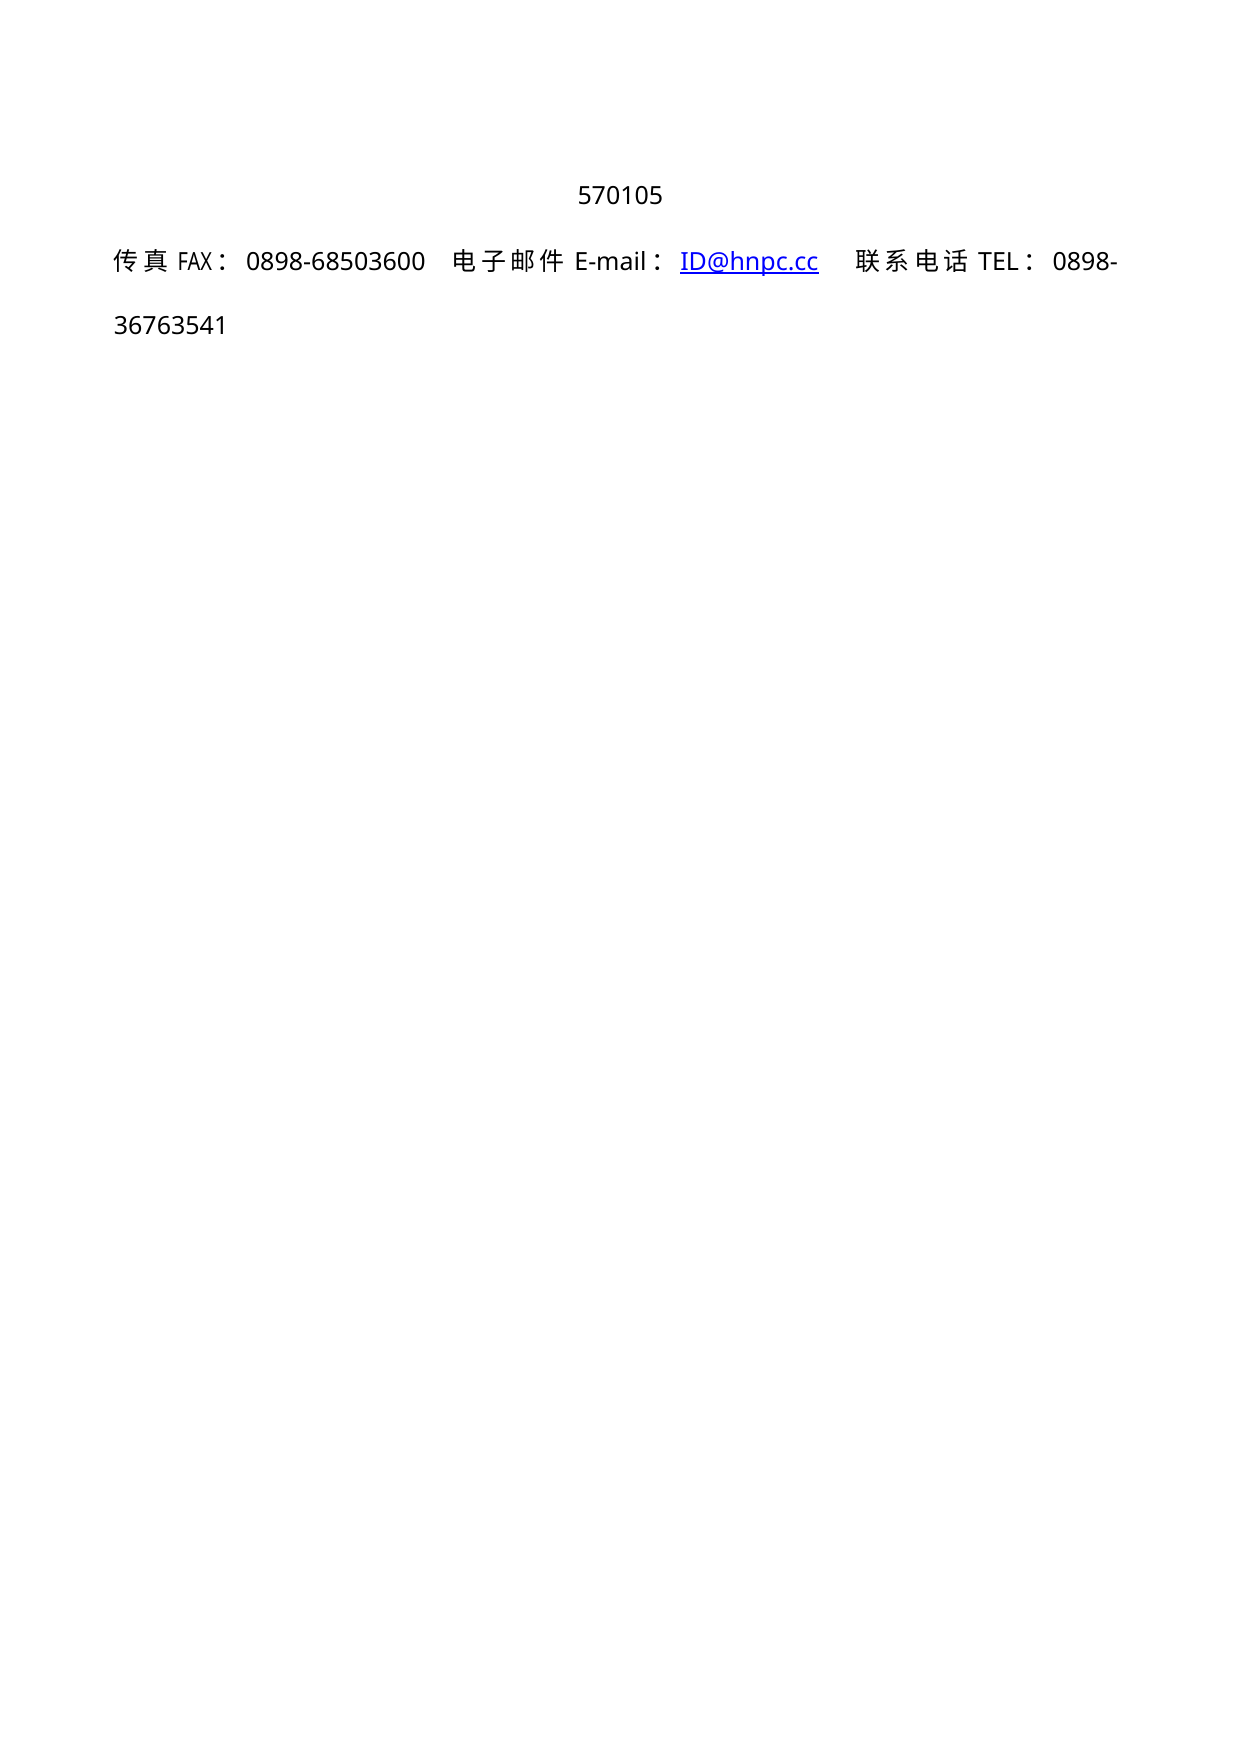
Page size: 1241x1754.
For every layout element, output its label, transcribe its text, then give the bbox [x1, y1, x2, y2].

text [187, 162, 1053, 227]
text 传真FAX：0898-68503600 电子邮件E-mail：ID@hnpc.cc 联系电话TEL：0898-36763541 [114, 227, 1118, 357]
